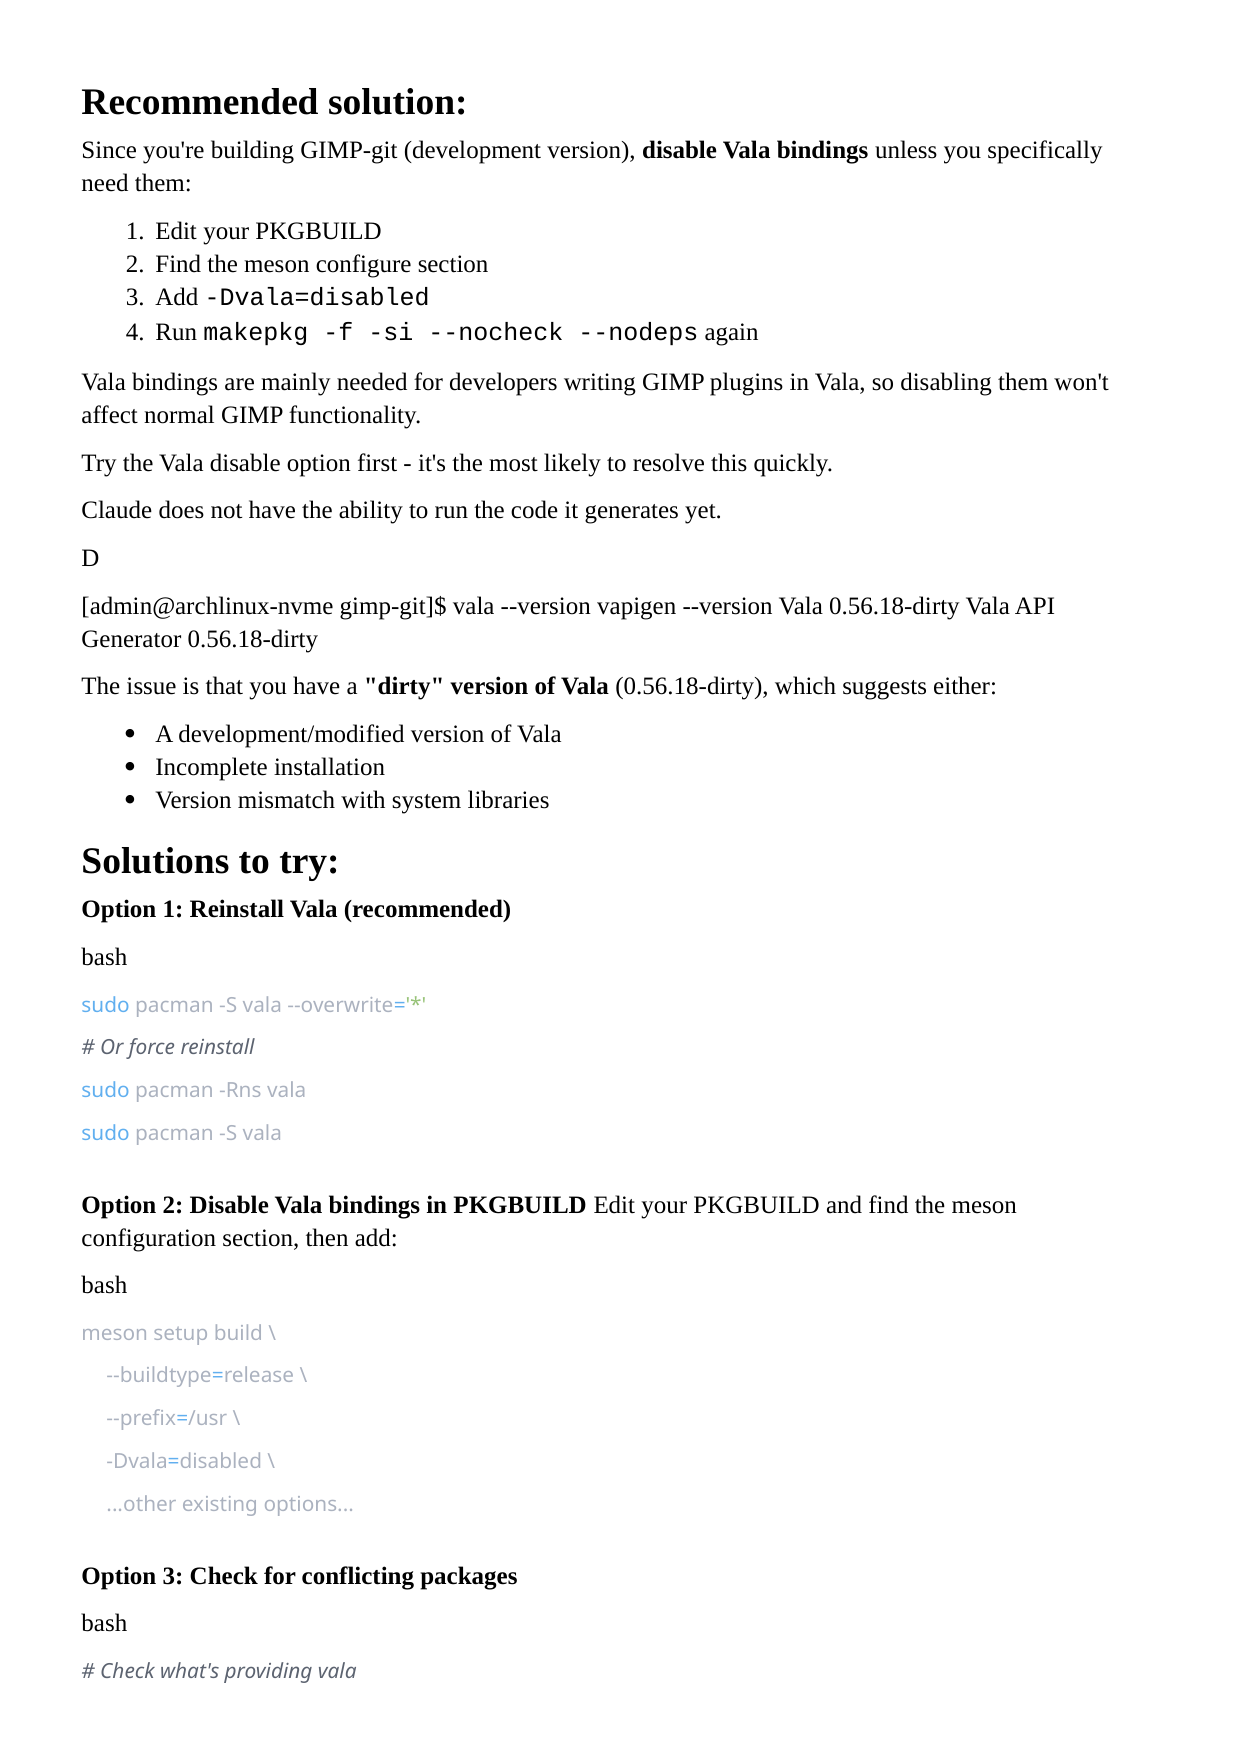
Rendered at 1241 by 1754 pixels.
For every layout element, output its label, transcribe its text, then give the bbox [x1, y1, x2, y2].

text Option 1: Reinstall Vala (recommended) [81, 894, 1150, 923]
text D [81, 543, 1150, 572]
list Incomplete installation [126, 752, 1150, 781]
text --prefix=/usr \ [81, 1403, 1150, 1432]
text meson setup build \ [81, 1318, 1150, 1346]
list A development/modified version of Vala [126, 719, 1150, 748]
text sudo pacman -S vala --overwrite='*' [81, 990, 1150, 1018]
text bash [81, 1270, 1150, 1299]
text Claude does not have the ability to run the code it generates yet. [81, 496, 1150, 524]
list Find the meson configure section [126, 249, 1150, 278]
text # Or force reinstall [81, 1032, 1150, 1061]
text Try the Vala disable option first - it's the most likely to resolve this quickly. [81, 448, 1150, 477]
text --buildtype=release \ [81, 1361, 1150, 1389]
list Edit your PKGBUILD [126, 216, 1150, 245]
text [admin@archlinux-nvme gimp-git]$ vala --version vapigen --version Vala 0.56.18-dirty Vala API Generator 0.56.18-dirty [81, 591, 1150, 653]
text # Check what's providing vala [81, 1656, 1150, 1684]
subtitle Recommended solution: [81, 80, 1150, 123]
text sudo pacman -S vala [81, 1118, 1150, 1146]
list Version mismatch with system libraries [126, 785, 1150, 814]
list Run makepkg -f -si --nocheck --nodeps again [126, 317, 1150, 348]
subtitle Solutions to try: [81, 839, 1150, 882]
text Option 2: Disable Vala bindings in PKGBUILD Edit your PKGBUILD and find the meson configuration section, then add: [81, 1190, 1150, 1251]
text sudo pacman -Rns vala [81, 1075, 1150, 1103]
text Option 3: Check for conflicting packages [81, 1561, 1150, 1589]
text bash [81, 1608, 1150, 1637]
text The issue is that you have a "dirty" version of Vala (0.56.18-dirty), which suggests either: [81, 671, 1150, 700]
list Add -Dvala=disabled [126, 282, 1150, 313]
text -Dvala=disabled \ [81, 1446, 1150, 1474]
text Vala bindings are mainly needed for developers writing GIMP plugins in Vala, so disabling them won't affect normal GIMP functionality. [81, 367, 1150, 429]
text Since you're building GIMP-git (development version), disable Vala bindings unless you specifically need them: [81, 135, 1150, 197]
text ...other existing options... [81, 1489, 1150, 1517]
text bash [81, 942, 1150, 971]
